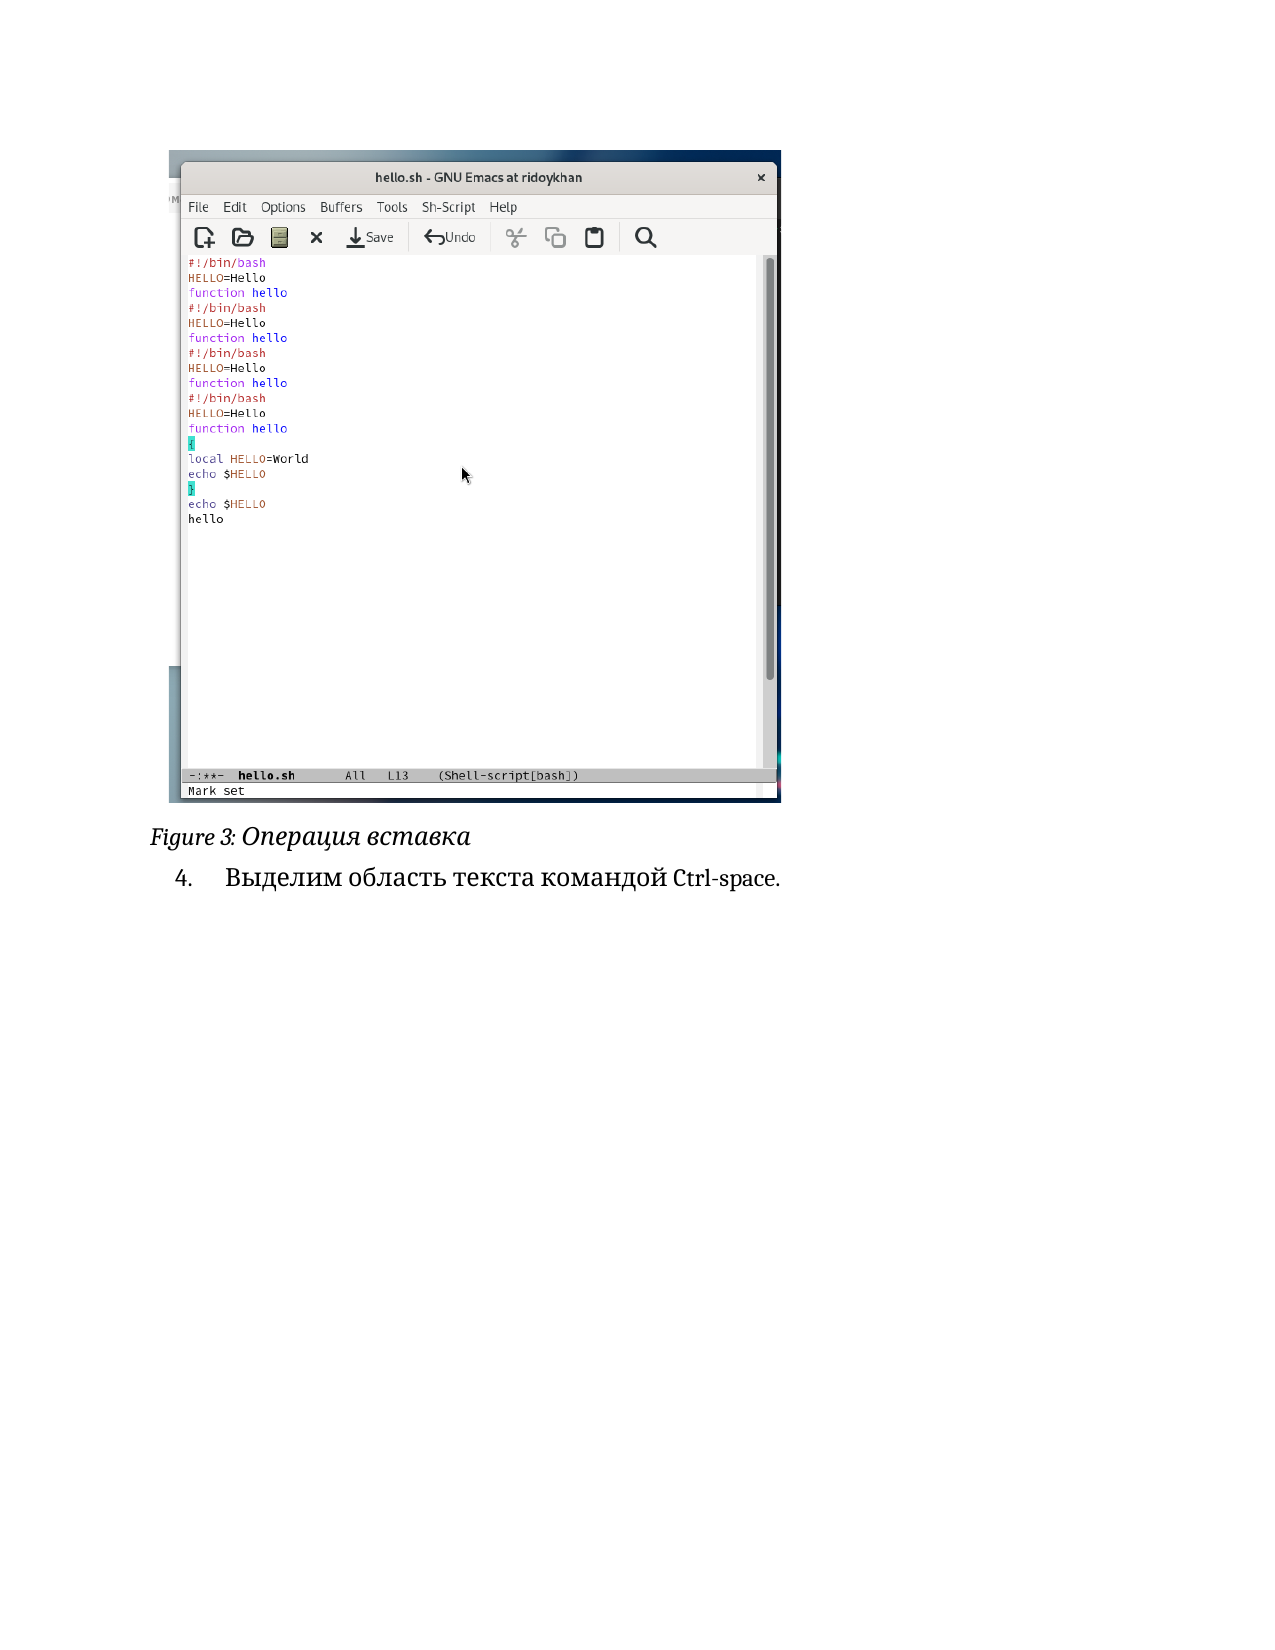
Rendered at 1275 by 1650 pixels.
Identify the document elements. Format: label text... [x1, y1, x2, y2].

list Выделим область текста командой Ctrl-space. [175, 864, 1125, 893]
picture [168, 150, 782, 803]
text Figure 3: Операция вставка [150, 823, 1125, 852]
